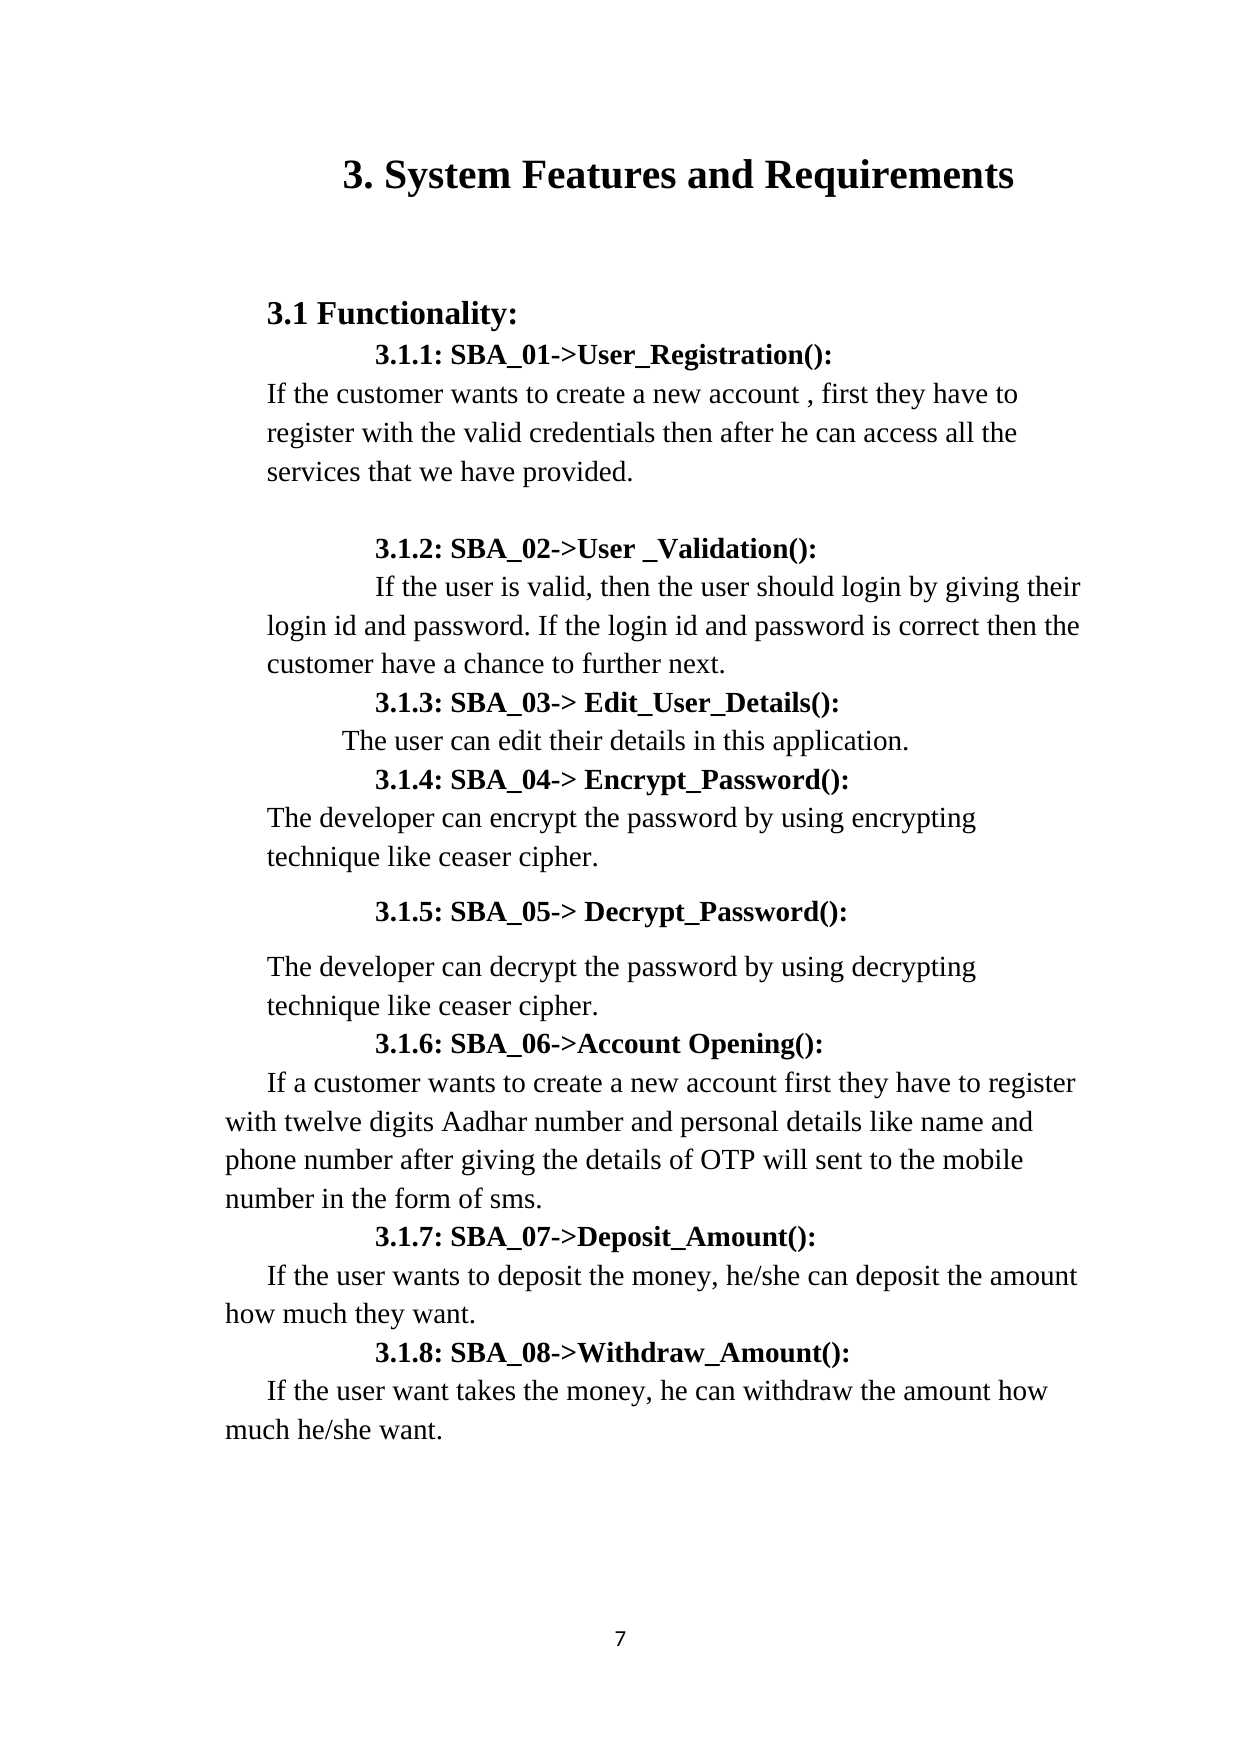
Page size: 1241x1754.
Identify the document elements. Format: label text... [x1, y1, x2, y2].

list 3.1.2: SBA_02->User _Validation(): [267, 531, 1090, 564]
list 3.1.3: SBA_03-> Edit_User_Details(): [267, 685, 1090, 718]
list If the customer wants to create a new account , first they have to register with the valid credentials then after he can access all the services that we have provided. [267, 377, 1090, 487]
list The developer can encrypt the password by using encrypting technique like ceaser cipher. [267, 801, 1090, 873]
text 3.1.5: SBA_05-> Decrypt_Password(): [300, 894, 1090, 928]
list The developer can decrypt the password by using decrypting technique like ceaser cipher. [267, 949, 1090, 1022]
list The user can edit their details in this application. [267, 723, 1090, 757]
list If a customer wants to create a new account first they have to register with twelve digits Aadhar number and personal details like name and phone number after giving the details of OTP will sent to the mobile number in the form of sms. [225, 1065, 1090, 1214]
list 3.1.4: SBA_04-> Encrypt_Password(): [267, 762, 1090, 796]
list 3.1.7: SBA_07->Deposit_Amount(): [300, 1219, 1090, 1253]
list 3. System Features and Requirements [267, 150, 1090, 198]
list If the user want takes the money, he can withdraw the amount how much he/she want. [225, 1373, 1090, 1446]
list 3.1 Functionality: [267, 293, 1090, 332]
list 3.1.6: SBA_06->Account Opening(): [342, 1027, 1090, 1060]
list If the user is valid, then the user should login by giving their login id and password. If the login id and password is correct then the customer have a chance to further next. [267, 569, 1090, 680]
list If the user wants to deposit the money, he/she can deposit the amount how much they want. [225, 1258, 1090, 1330]
list 3.1.1: SBA_01->User_Registration(): [267, 337, 1090, 371]
list 3.1.8: SBA_08->Withdraw_Amount(): [300, 1335, 1090, 1368]
